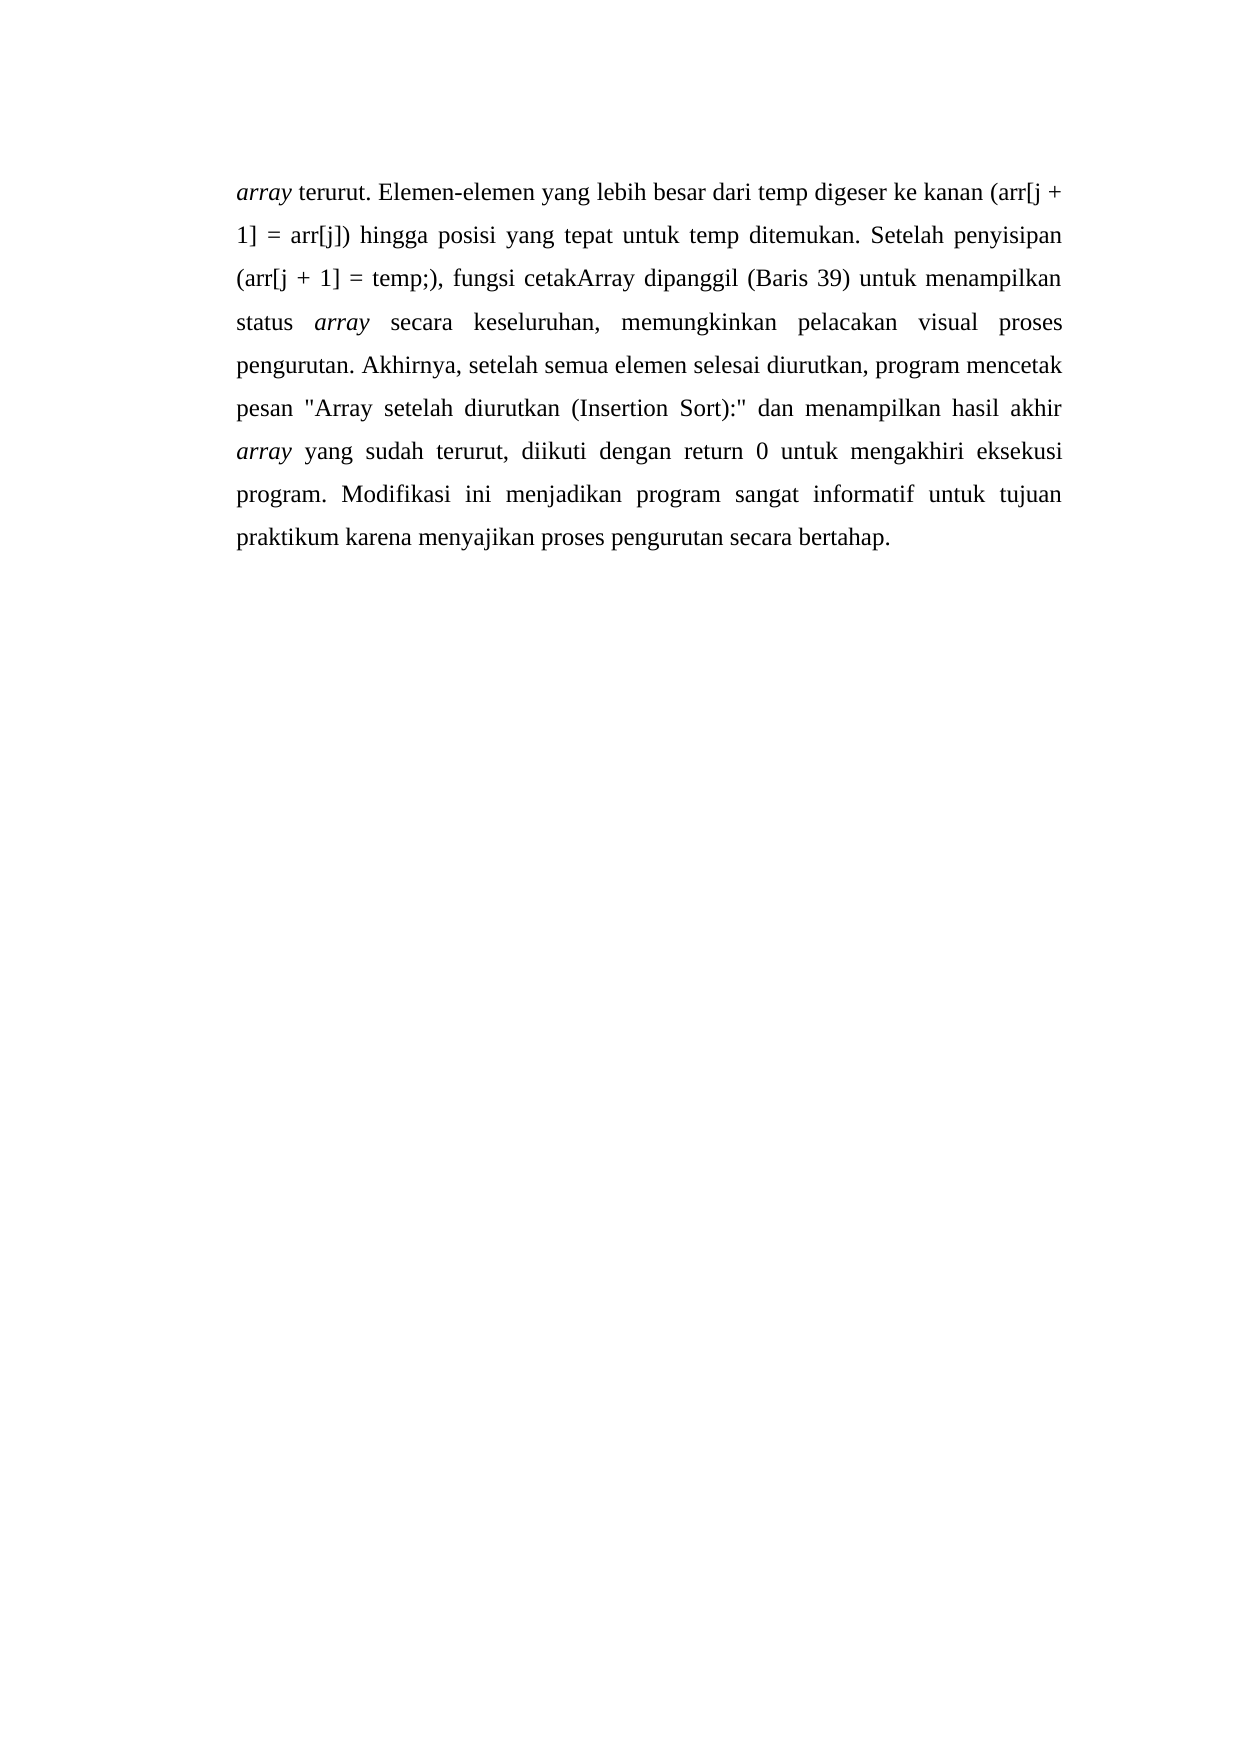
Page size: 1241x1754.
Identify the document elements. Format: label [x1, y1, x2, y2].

text [236, 177, 1063, 551]
